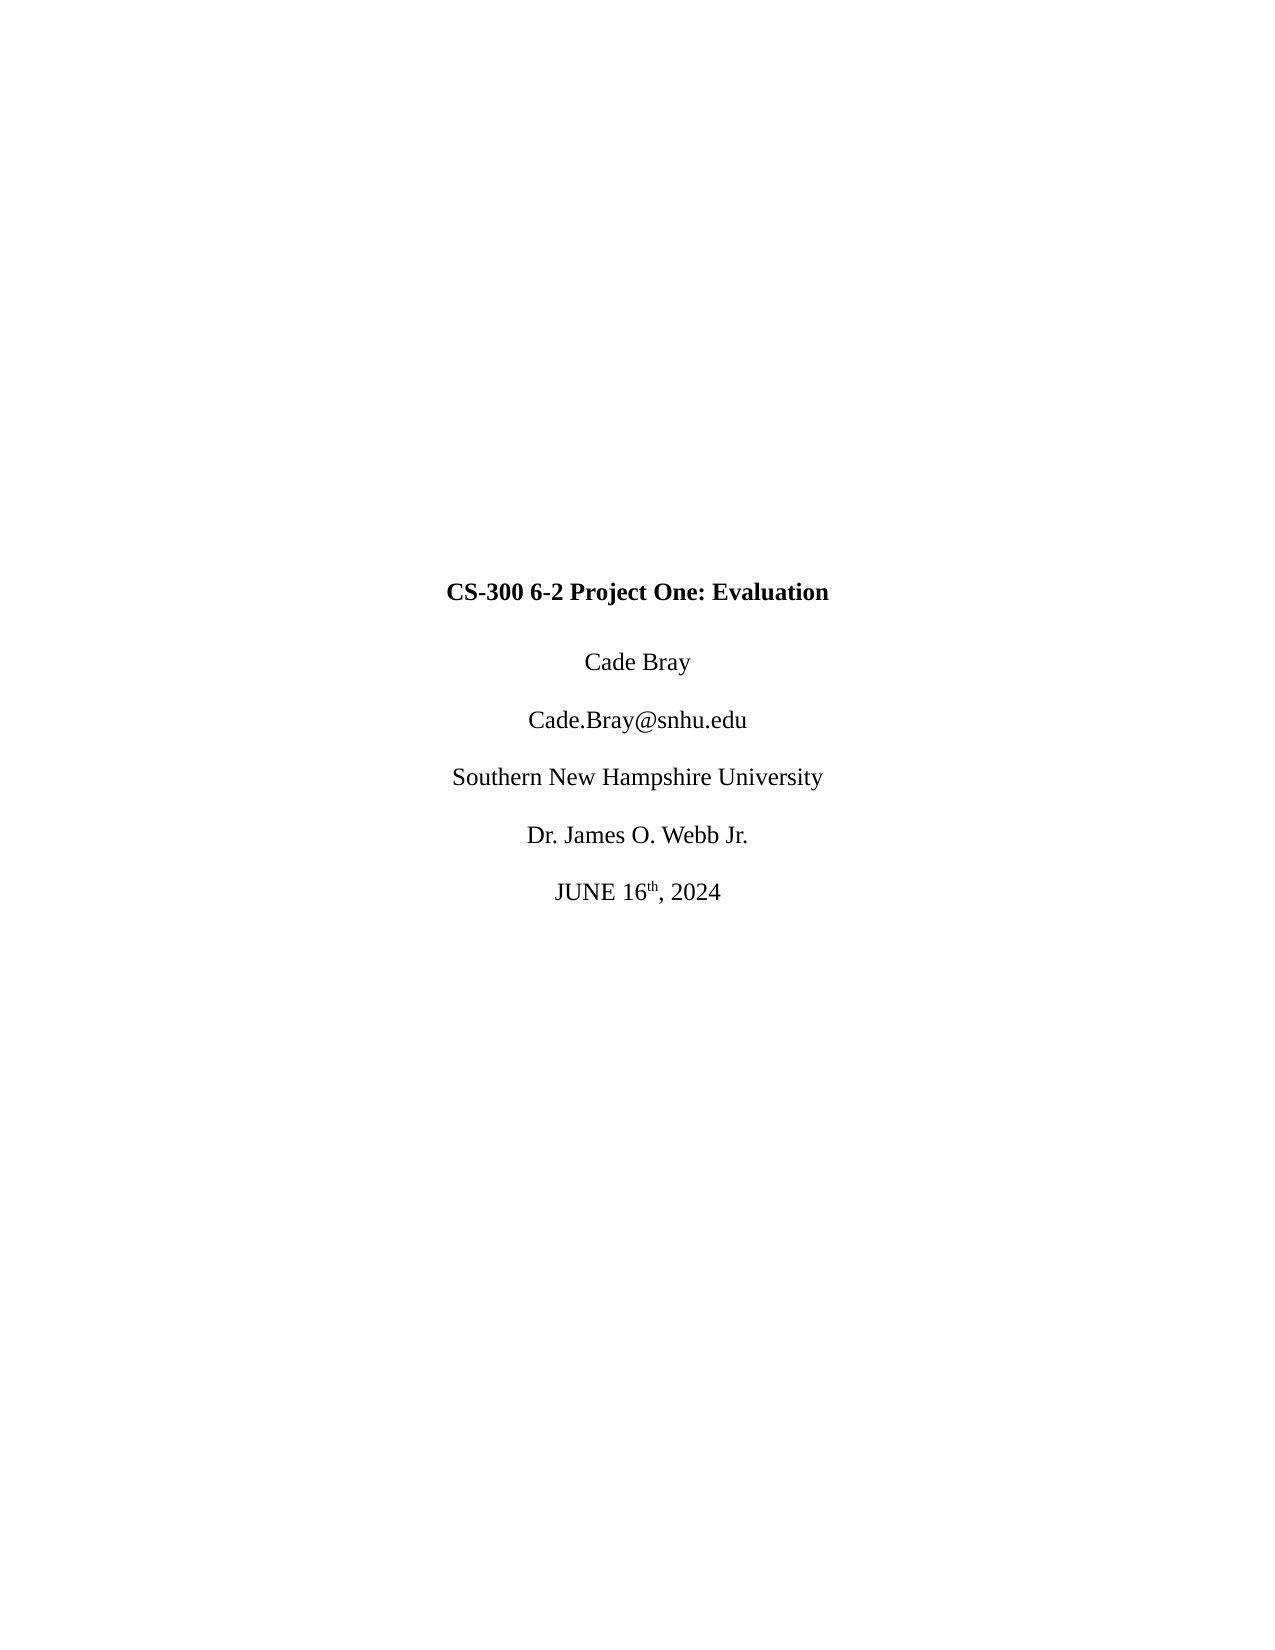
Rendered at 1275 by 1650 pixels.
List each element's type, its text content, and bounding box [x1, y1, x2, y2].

text Dr. James O. Webb Jr. [150, 820, 1125, 849]
text Southern New Hampshire University [150, 762, 1125, 791]
subtitle CS-300 6-2 Project One: Evaluation [150, 577, 1125, 606]
text JUNE 16th, 2024 [150, 877, 1125, 906]
text Cade Bray [150, 647, 1125, 676]
text Cade.Bray@snhu.edu [150, 705, 1125, 734]
